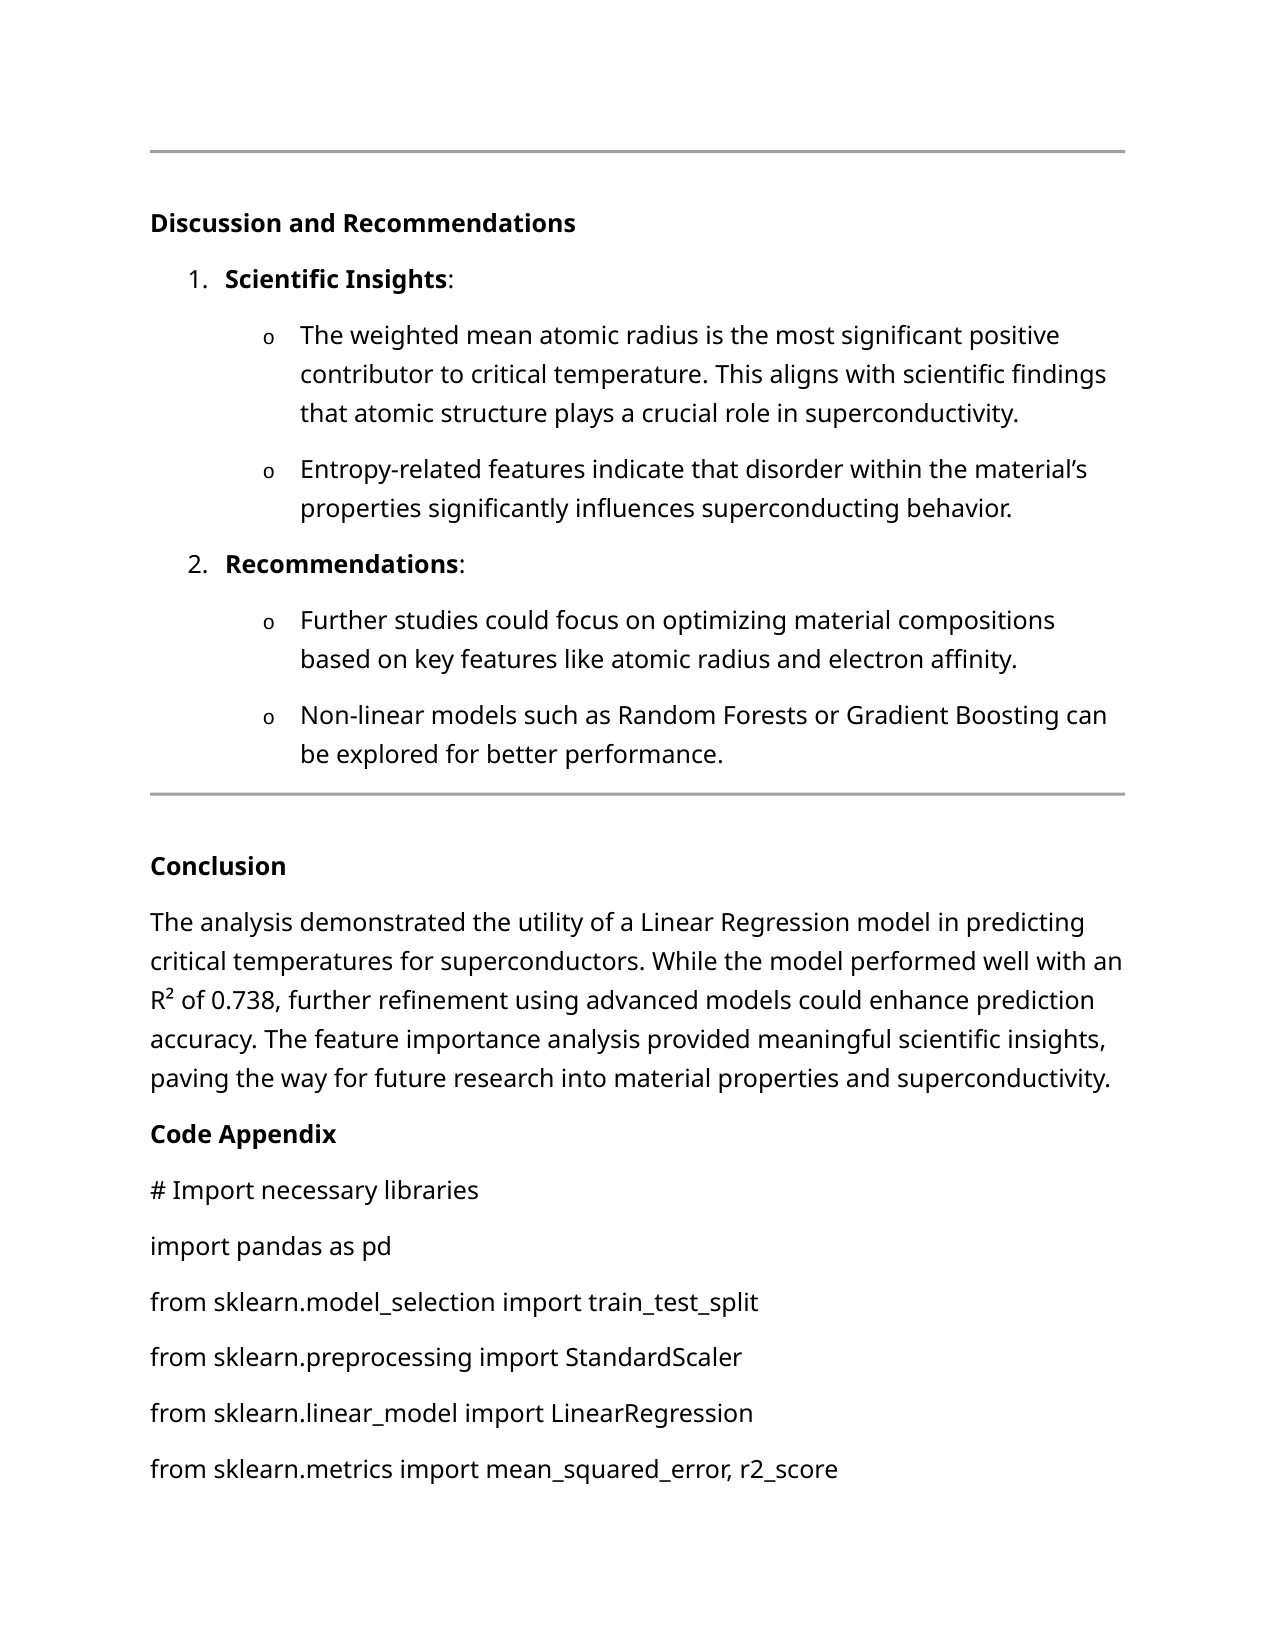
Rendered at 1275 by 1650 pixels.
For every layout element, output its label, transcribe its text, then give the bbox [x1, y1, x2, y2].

list Scientific Insights: [187, 262, 1125, 296]
text # Import necessary libraries [150, 1172, 1125, 1207]
list Non-linear models such as Random Forests or Gradient Boosting can be explored for better performance. [262, 697, 1125, 771]
text Discussion and Recommendations [150, 206, 1125, 240]
text Conclusion [150, 848, 1125, 882]
text The analysis demonstrated the utility of a Linear Regression model in predicting critical temperatures for superconductors. While the model performed well with an R² of 0.738, further refinement using advanced models could enhance prediction accuracy. The feature importance analysis provided meaningful scientific insights, paving the way for future research into material properties and superconductivity. [150, 904, 1125, 1095]
list Recommendations: [187, 547, 1125, 581]
text from sklearn.linear_model import LinearRegression [150, 1396, 1125, 1430]
text import pandas as pd [150, 1228, 1125, 1262]
list The weighted mean atomic radius is the most significant positive contributor to critical temperature. This aligns with scientific findings that atomic structure plays a crucial role in superconductivity. [262, 317, 1125, 430]
list Further studies could focus on optimizing material compositions based on key features like atomic radius and electron affinity. [262, 602, 1125, 676]
text Code Appendix [150, 1117, 1125, 1151]
text from sklearn.model_selection import train_test_split [150, 1284, 1125, 1318]
text from sklearn.preprocessing import StandardScaler [150, 1340, 1125, 1374]
list Entropy-related features indicate that disorder within the material’s properties significantly influences superconducting behavior. [262, 452, 1125, 525]
text from sklearn.metrics import mean_squared_error, r2_score [150, 1452, 1125, 1486]
